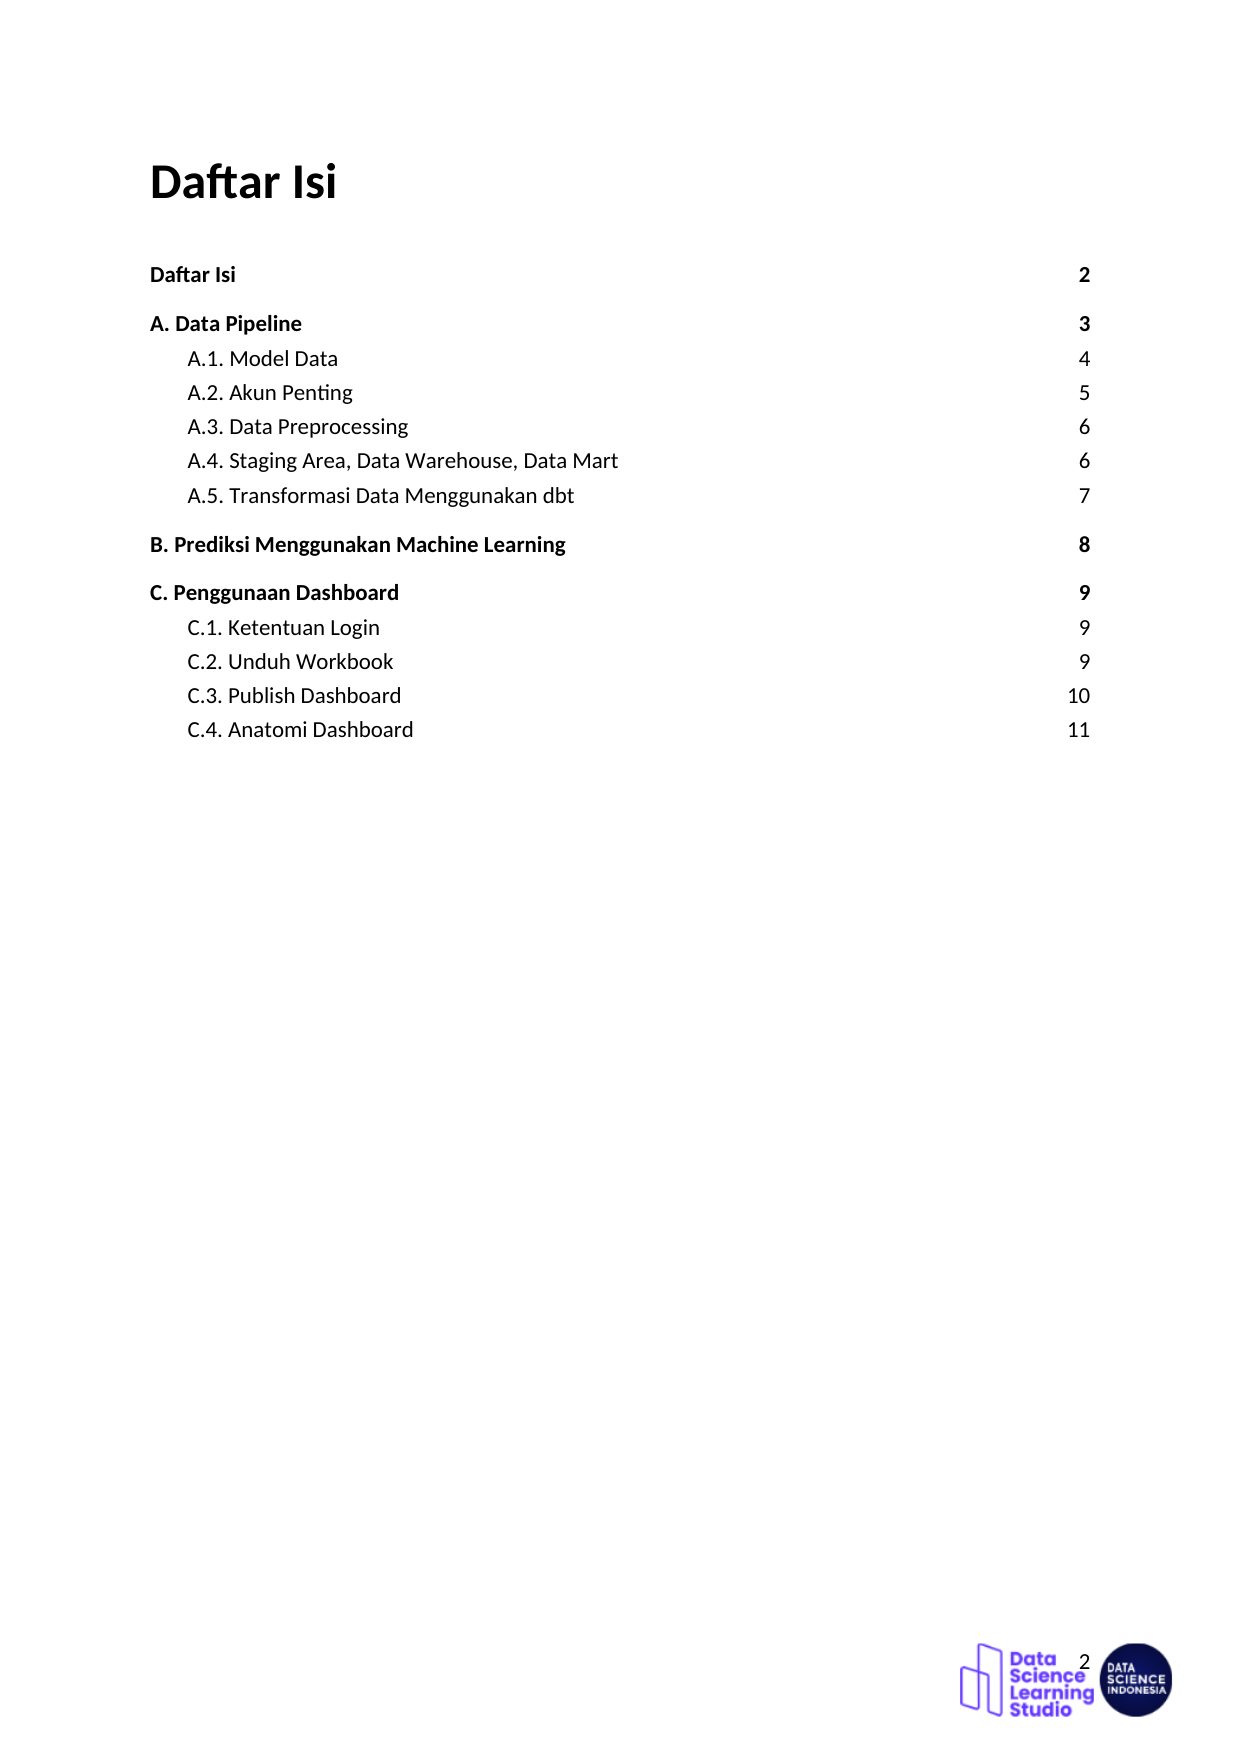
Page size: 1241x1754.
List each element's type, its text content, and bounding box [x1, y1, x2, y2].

subtitle Daftar Isi [150, 150, 1090, 211]
picture [946, 1623, 1191, 1730]
